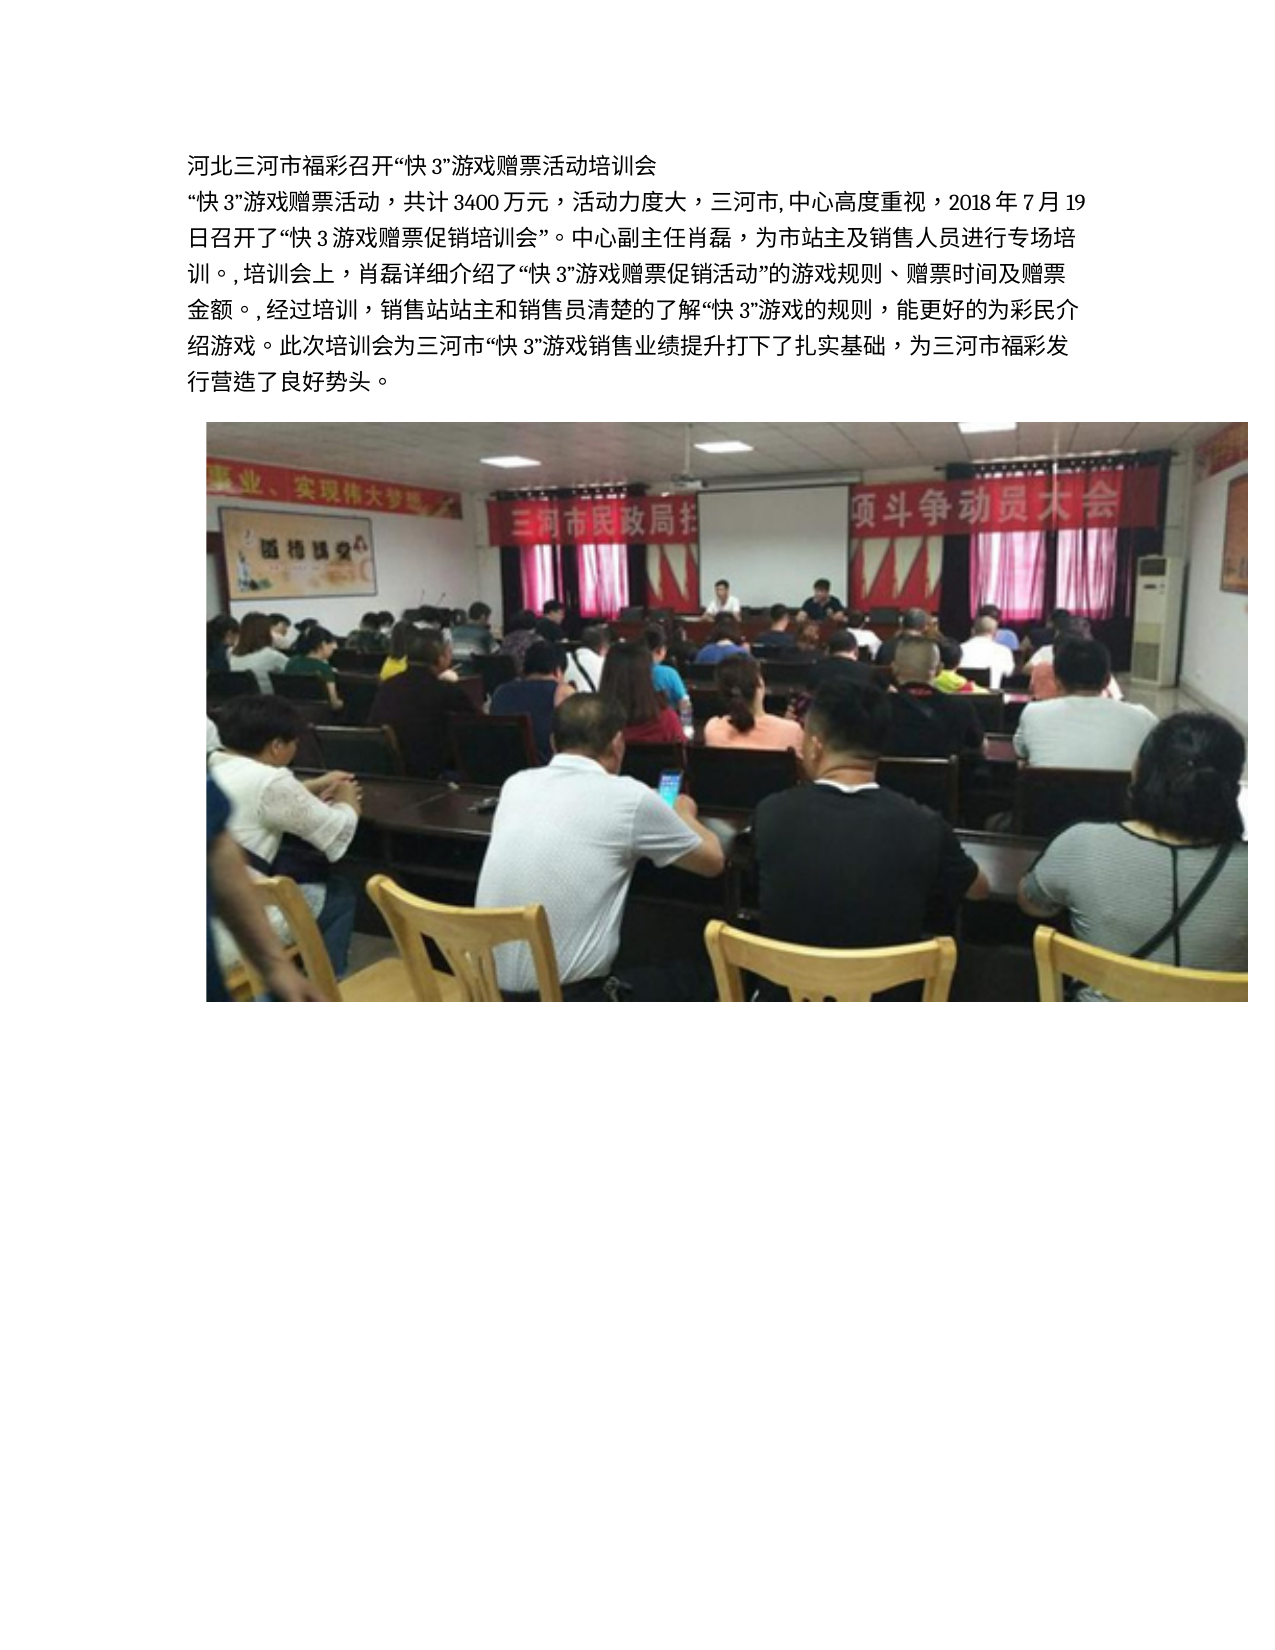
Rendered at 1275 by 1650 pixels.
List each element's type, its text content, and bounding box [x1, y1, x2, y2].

text 河北三河市福彩召开“快3”游戏赠票活动培训会 “快3”游戏赠票活动，共计3400万元，活动力度大，三河市, 中心高度重视，2018年7月19日召开了“快3游戏赠票促销培训会”。中心副主任肖磊，为市站主及销售人员进行专场培训。, 培训会上，肖磊详细介绍了“快3”游戏赠票促销活动”的游戏规则、赠票时间及赠票金额。, 经过培训，销售站站主和销售员清楚的了解“快3”游戏的规则，能更好的为彩民介绍游戏。此次培训会为三河市“快3”游戏销售业绩提升打下了扎实基础，为三河市福彩发行营造了良好势头。 [187, 150, 1087, 397]
picture [206, 422, 1248, 1002]
